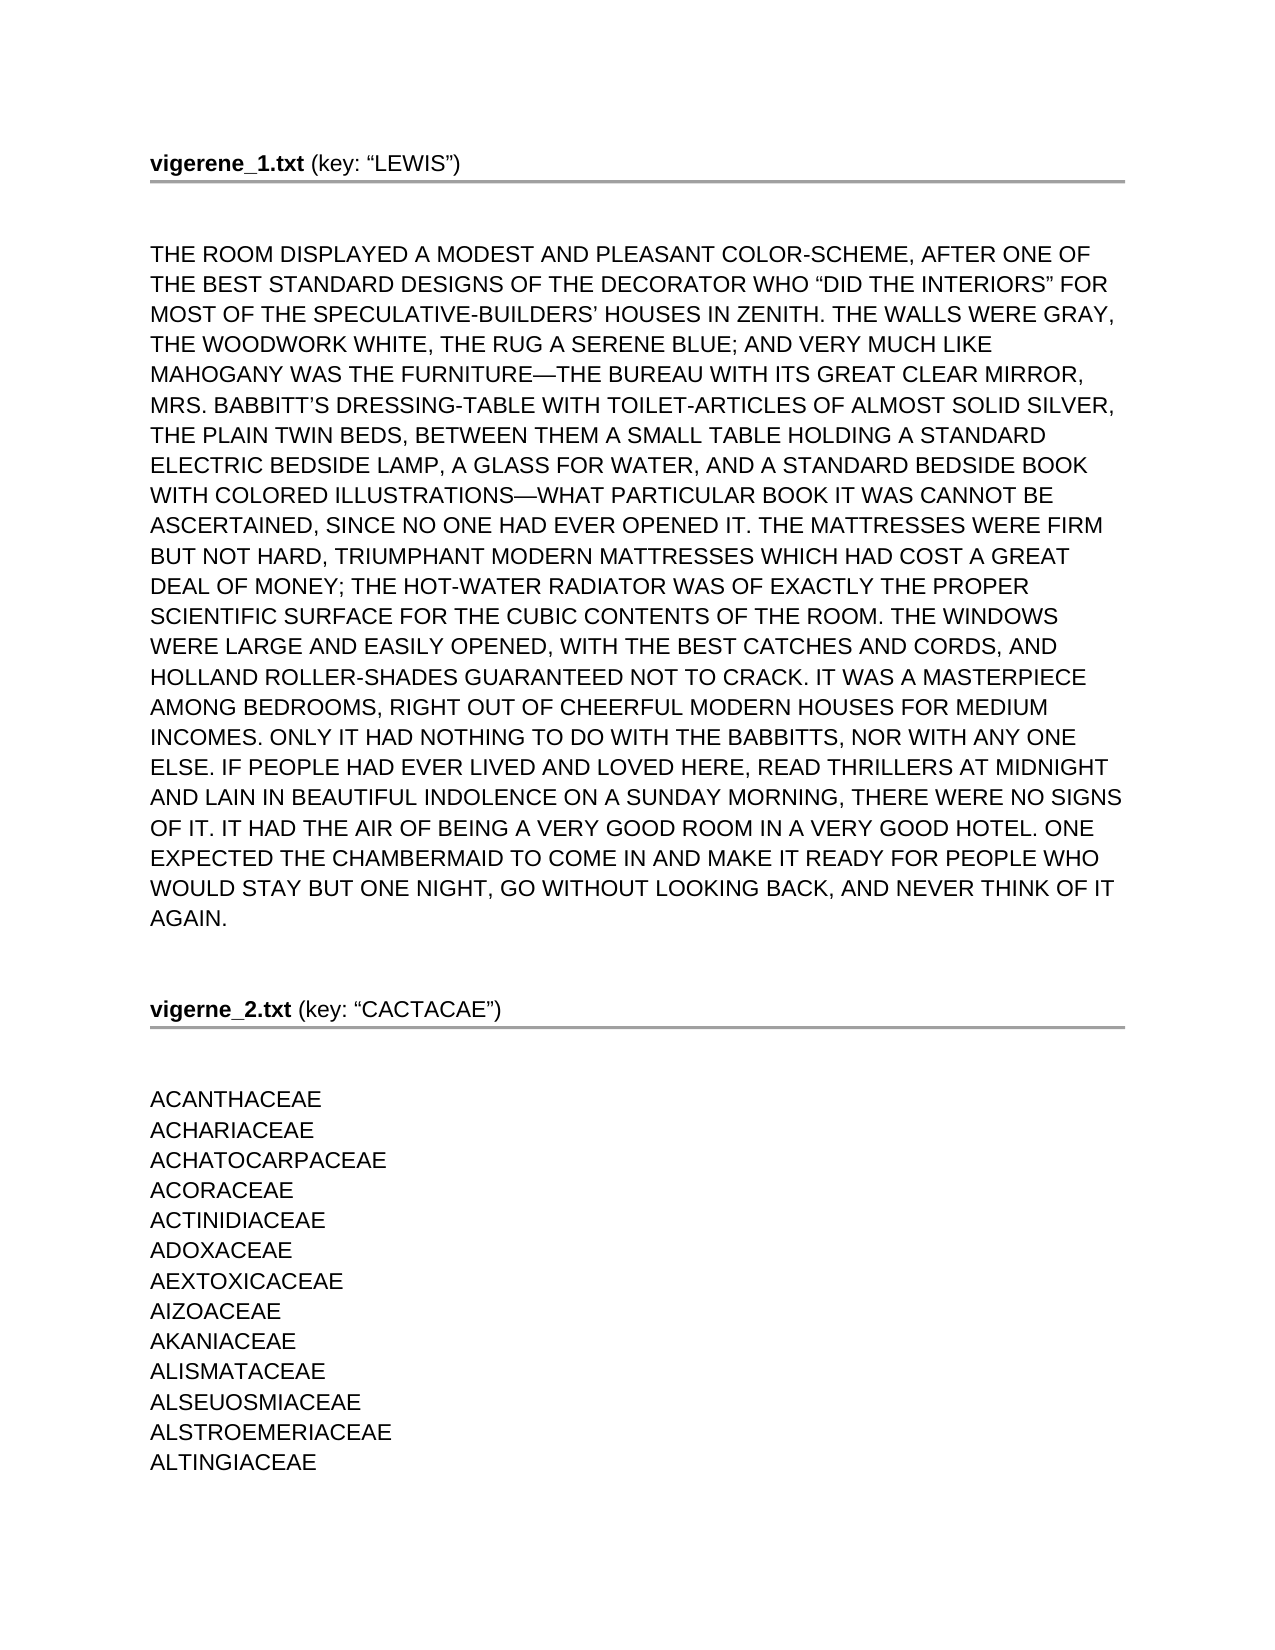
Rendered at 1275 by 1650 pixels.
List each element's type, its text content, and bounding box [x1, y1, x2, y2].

text ALISMATACEAE [150, 1358, 1125, 1385]
text ACORACEAE [150, 1177, 1125, 1203]
text ACANTHACEAE [150, 1086, 1125, 1113]
text AEXTOXICACEAE [150, 1268, 1125, 1294]
text vigerne_2.txt (key: “CACTACAE”) [150, 996, 1125, 1022]
text vigerene_1.txt (key: “LEWIS”) [150, 150, 1125, 176]
text AKANIACEAE [150, 1328, 1125, 1354]
text ALTINGIACEAE [150, 1449, 1125, 1475]
text THE ROOM DISPLAYED A MODEST AND PLEASANT COLOR-SCHEME, AFTER ONE OF THE BEST STANDARD DESIGNS OF THE DECORATOR WHO “DID THE INTERIORS” FOR MOST OF THE SPECULATIVE-BUILDERS’ HOUSES IN ZENITH. THE WALLS WERE GRAY, THE WOODWORK WHITE, THE RUG A SERENE BLUE; AND VERY MUCH LIKE MAHOGANY WAS THE FURNITURE—THE BUREAU WITH ITS GREAT CLEAR MIRROR, MRS. BABBITT’S DRESSING-TABLE WITH TOILET-ARTICLES OF ALMOST SOLID SILVER, THE PLAIN TWIN BEDS, BETWEEN THEM A SMALL TABLE HOLDING A STANDARD ELECTRIC BEDSIDE LAMP, A GLASS FOR WATER, AND A STANDARD BEDSIDE BOOK WITH COLORED ILLUSTRATIONS—WHAT PARTICULAR BOOK IT WAS CANNOT BE ASCERTAINED, SINCE NO ONE HAD EVER OPENED IT. THE MATTRESSES WERE FIRM BUT NOT HARD, TRIUMPHANT MODERN MATTRESSES WHICH HAD COST A GREAT DEAL OF MONEY; THE HOT-WATER RADIATOR WAS OF EXACTLY THE PROPER SCIENTIFIC SURFACE FOR THE CUBIC CONTENTS OF THE ROOM. THE WINDOWS WERE LARGE AND EASILY OPENED, WITH THE BEST CATCHES AND CORDS, AND HOLLAND ROLLER-SHADES GUARANTEED NOT TO CRACK. IT WAS A MASTERPIECE AMONG BEDROOMS, RIGHT OUT OF CHEERFUL MODERN HOUSES FOR MEDIUM INCOMES. ONLY IT HAD NOTHING TO DO WITH THE BABBITTS, NOR WITH ANY ONE ELSE. IF PEOPLE HAD EVER LIVED AND LOVED HERE, READ THRILLERS AT MIDNIGHT AND LAIN IN BEAUTIFUL INDOLENCE ON A SUNDAY MORNING, THERE WERE NO SIGNS OF IT. IT HAD THE AIR OF BEING A VERY GOOD ROOM IN A VERY GOOD HOTEL. ONE EXPECTED THE CHAMBERMAID TO COME IN AND MAKE IT READY FOR PEOPLE WHO WOULD STAY BUT ONE NIGHT, GO WITHOUT LOOKING BACK, AND NEVER THINK OF IT AGAIN. [150, 241, 1125, 932]
text ADOXACEAE [150, 1237, 1125, 1264]
text ALSEUOSMIACEAE [150, 1388, 1125, 1415]
text ALSTROEMERIACEAE [150, 1419, 1125, 1445]
text ACTINIDIACEAE [150, 1207, 1125, 1234]
text ACHATOCARPACEAE [150, 1147, 1125, 1173]
text ACHARIACEAE [150, 1117, 1125, 1143]
text AIZOACEAE [150, 1298, 1125, 1324]
